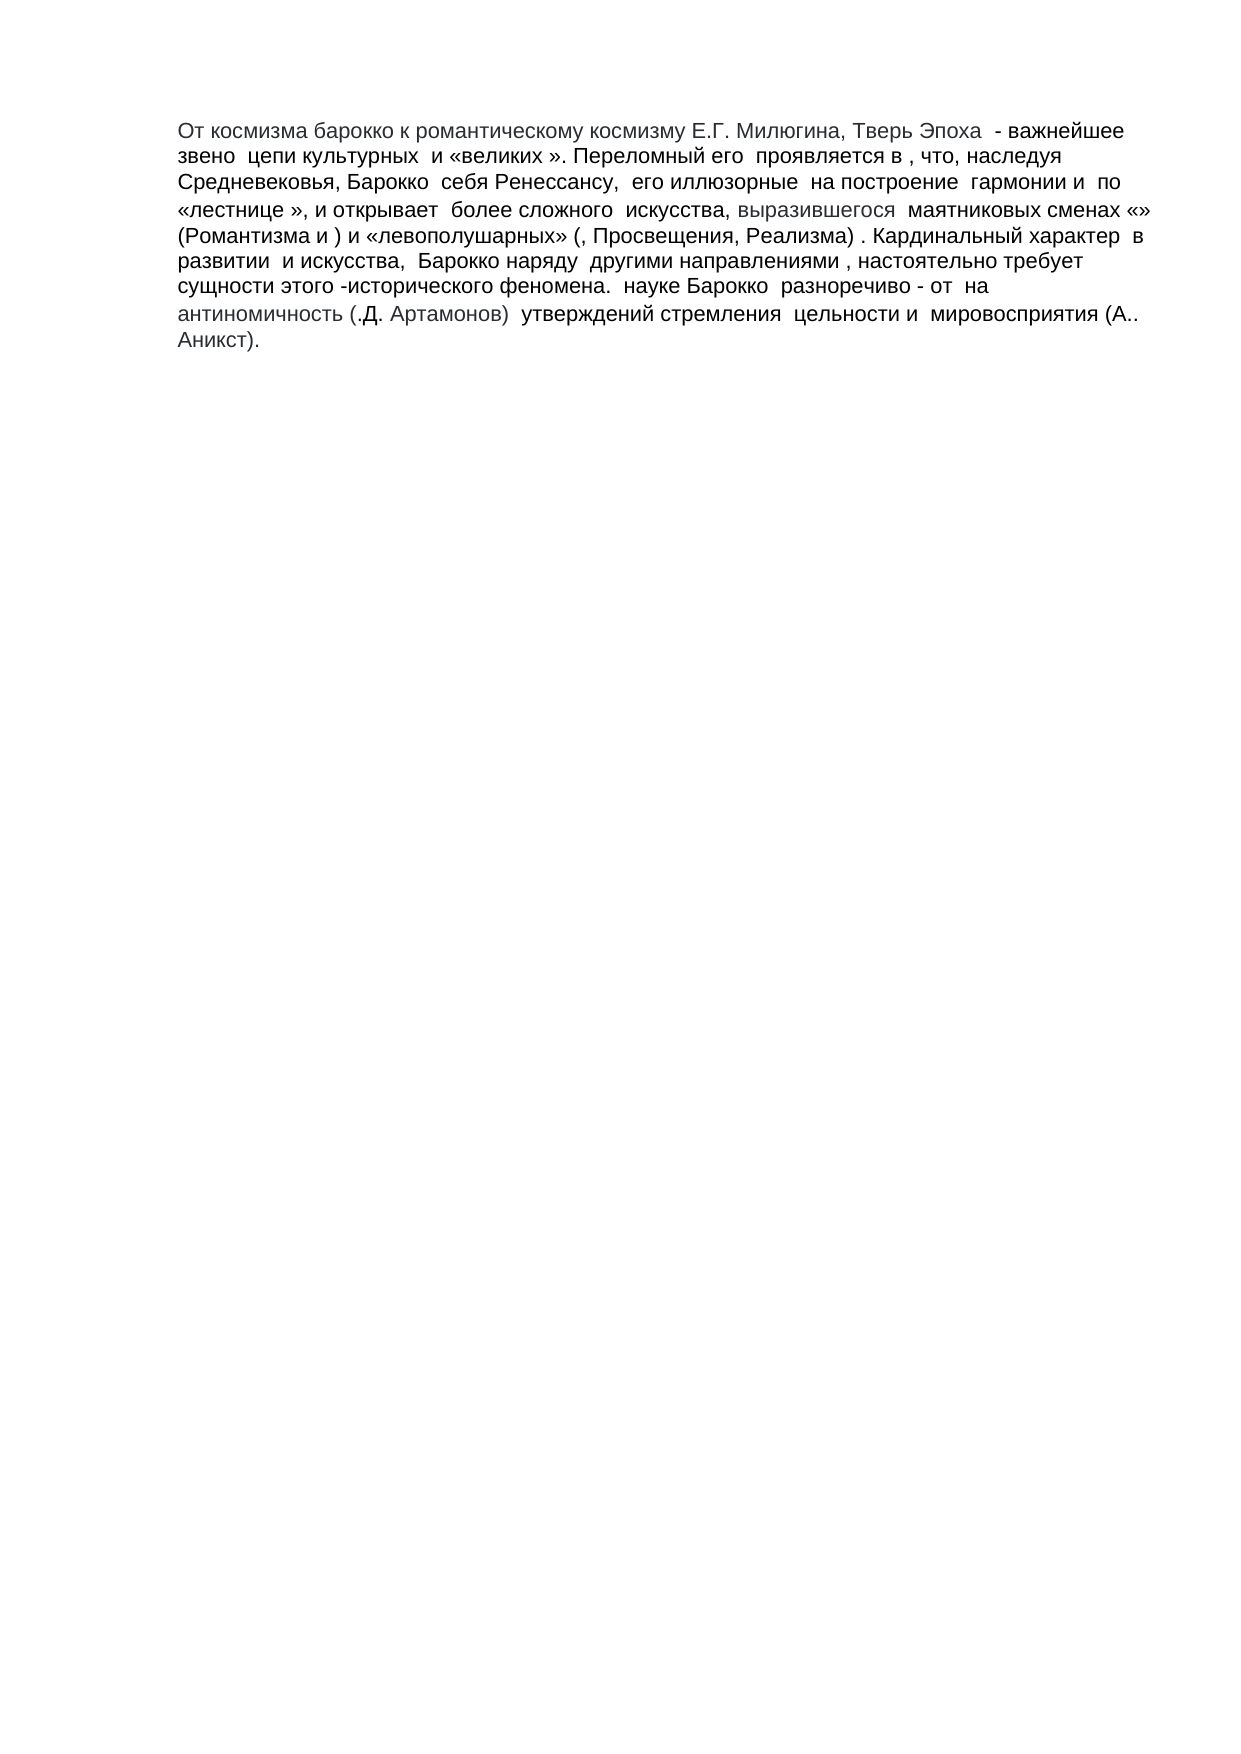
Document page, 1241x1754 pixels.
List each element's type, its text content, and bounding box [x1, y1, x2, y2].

text Oт космизма барокко к романтическому космизму Е.Г. Милюгина, Тверь Эпоха - важнейшее звено цепи культурных и «великих ». Переломный его проявляется в , что, наследуя Средневековья, Барокко себя Ренессансу, его иллюзорные на построение гармонии и по «лестнице », и открывает более сложного искусства, выразившегося маятниковых сменах «» (Романтизма и ) и «левополушарных» (, Просвещения, Реализма) . Кардинальный характер в развитии и искусства, Барокко наряду другими направлениями , настоятельно требует сущности этого -исторического феномена. науке Барокко разноречиво - от на антиномичность (.Д. Артамонов) утверждений стремления цельности и мировосприятия (А.. Аникст). [177, 118, 1152, 352]
